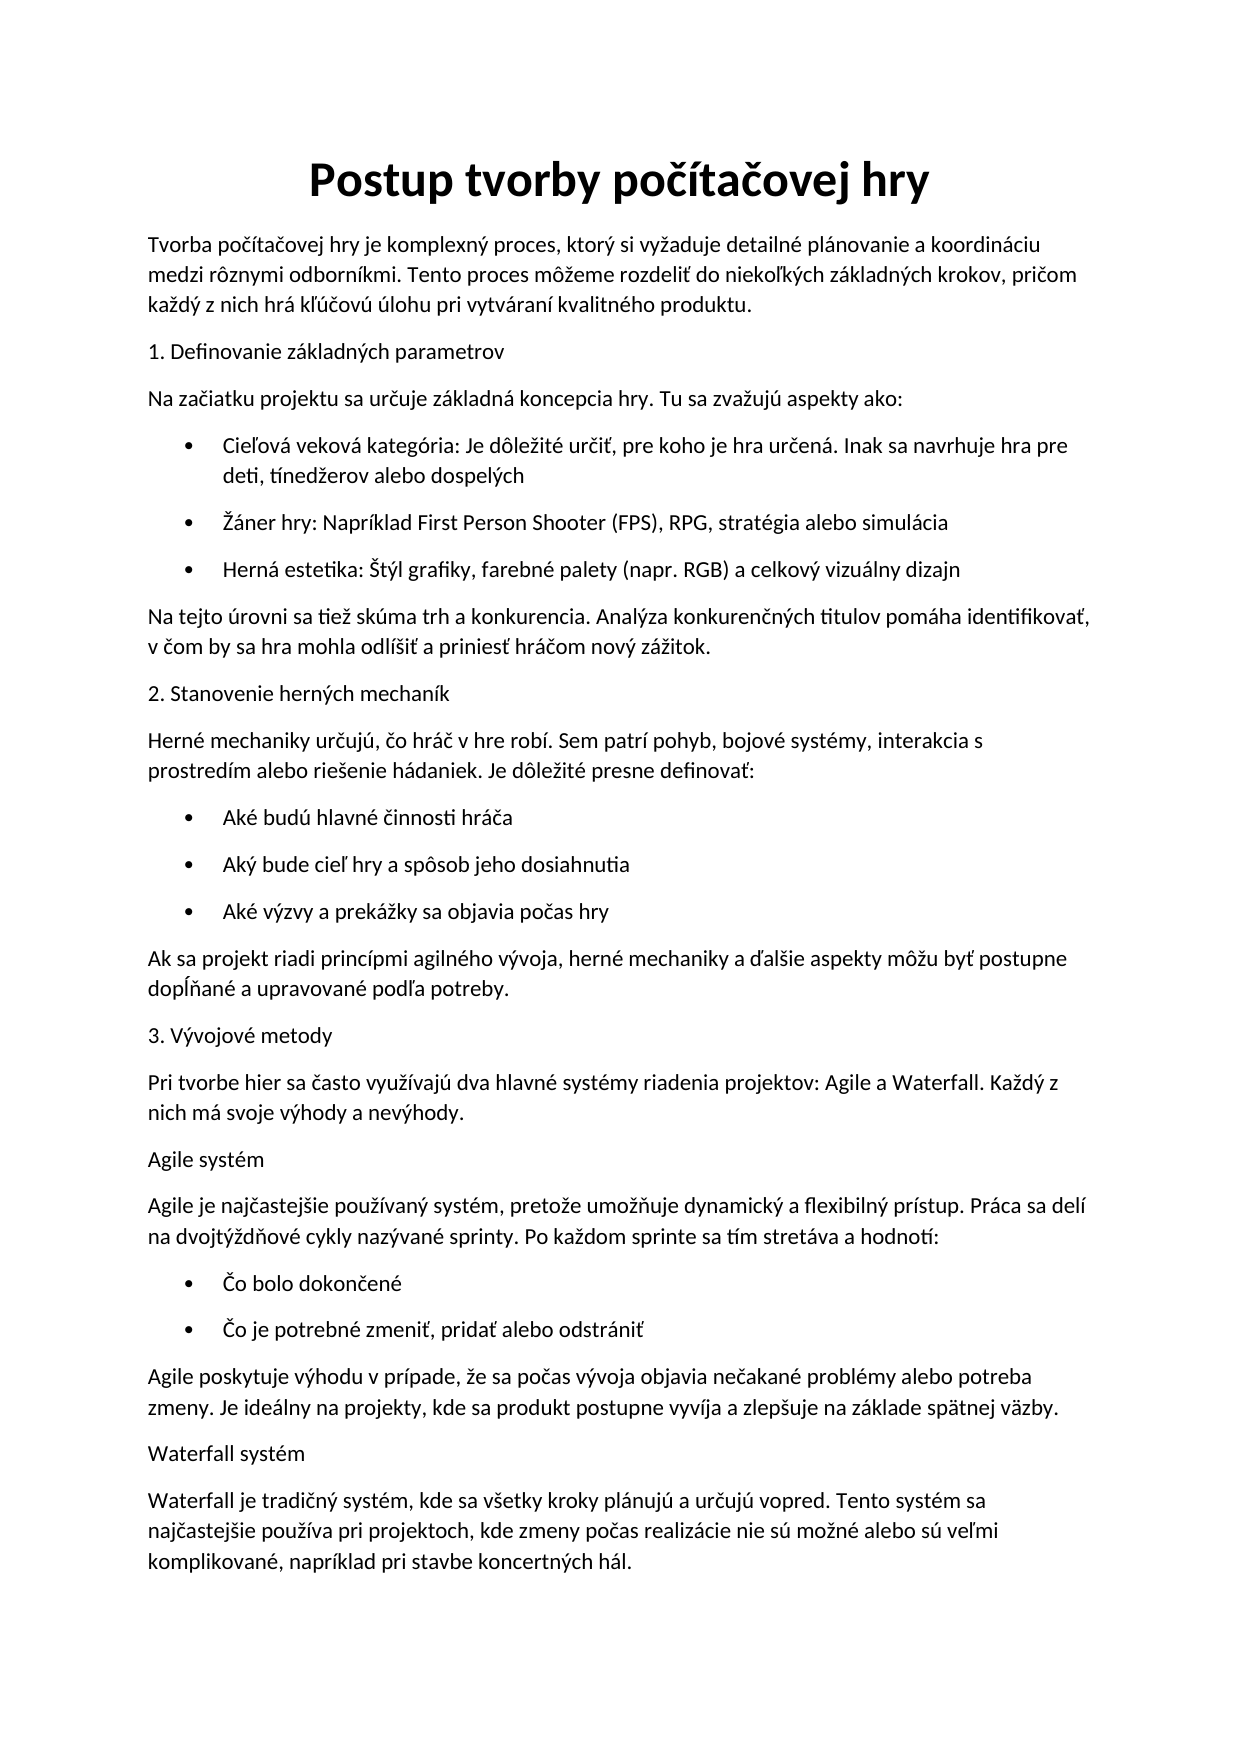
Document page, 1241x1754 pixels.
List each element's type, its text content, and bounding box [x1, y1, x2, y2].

text Postup tvorby počítačovej hry [148, 148, 1093, 209]
text Na začiatku projektu sa určuje základná koncepcia hry. Tu sa zvažujú aspekty ako: [148, 384, 1093, 412]
text Waterfall je tradičný systém, kde sa všetky kroky plánujú a určujú vopred. Tento systém sa najčastejšie používa pri projektoch, kde zmeny počas realizácie nie sú možné alebo sú veľmi komplikované, napríklad pri stavbe koncertných hál. [148, 1486, 1093, 1575]
text Tvorba počítačovej hry je komplexný proces, ktorý si vyžaduje detailné plánovanie a koordináciu medzi rôznymi odborníkmi. Tento proces môžeme rozdeliť do niekoľkých základných krokov, pričom každý z nich hrá kľúčovú úlohu pri vytváraní kvalitného produktu. [148, 230, 1093, 318]
list Čo bolo dokončené [185, 1269, 1093, 1297]
text 1. Definovanie základných parametrov [148, 337, 1093, 365]
list Aký bude cieľ hry a spôsob jeho dosiahnutia [185, 850, 1093, 878]
text Agile poskytuje výhodu v prípade, že sa počas vývoja objavia nečakané problémy alebo potreba zmeny. Je ideálny na projekty, kde sa produkt postupne vyvíja a zlepšuje na základe spätnej väzby. [148, 1362, 1093, 1421]
text Agile systém [148, 1145, 1093, 1173]
text Waterfall systém [148, 1439, 1093, 1467]
text Agile je najčastejšie používaný systém, pretože umožňuje dynamický a flexibilný prístup. Práca sa delí na dvojtýždňové cykly nazývané sprinty. Po každom sprinte sa tím stretáva a hodnotí: [148, 1192, 1093, 1250]
list Cieľová veková kategória: Je dôležité určiť, pre koho je hra určená. Inak sa navrhuje hra pre deti, tínedžerov alebo dospelých [185, 431, 1093, 489]
list Aké výzvy a prekážky sa objavia počas hry [185, 897, 1093, 925]
text 2. Stanovenie herných mechaník [148, 679, 1093, 707]
list Herná estetika: Štýl grafiky, farebné palety (napr. RGB) a celkový vizuálny dizajn [185, 555, 1093, 583]
text Na tejto úrovni sa tiež skúma trh a konkurencia. Analýza konkurenčných titulov pomáha identifikovať, v čom by sa hra mohla odlíšiť a priniesť hráčom nový zážitok. [148, 602, 1093, 660]
text Pri tvorbe hier sa často využívajú dva hlavné systémy riadenia projektov: Agile a Waterfall. Každý z nich má svoje výhody a nevýhody. [148, 1068, 1093, 1126]
list Aké budú hlavné činnosti hráča [185, 803, 1093, 831]
text Ak sa projekt riadi princípmi agilného vývoja, herné mechaniky a ďalšie aspekty môžu byť postupne dopĺňané a upravované podľa potreby. [148, 944, 1093, 1002]
text 3. Vývojové metody [148, 1021, 1093, 1049]
list Žáner hry: Napríklad First Person Shooter (FPS), RPG, stratégia alebo simulácia [185, 508, 1093, 536]
list Čo je potrebné zmeniť, pridať alebo odstrániť [185, 1316, 1093, 1343]
text Herné mechaniky určujú, čo hráč v hre robí. Sem patrí pohyb, bojové systémy, interakcia s prostredím alebo riešenie hádaniek. Je dôležité presne definovať: [148, 726, 1093, 784]
